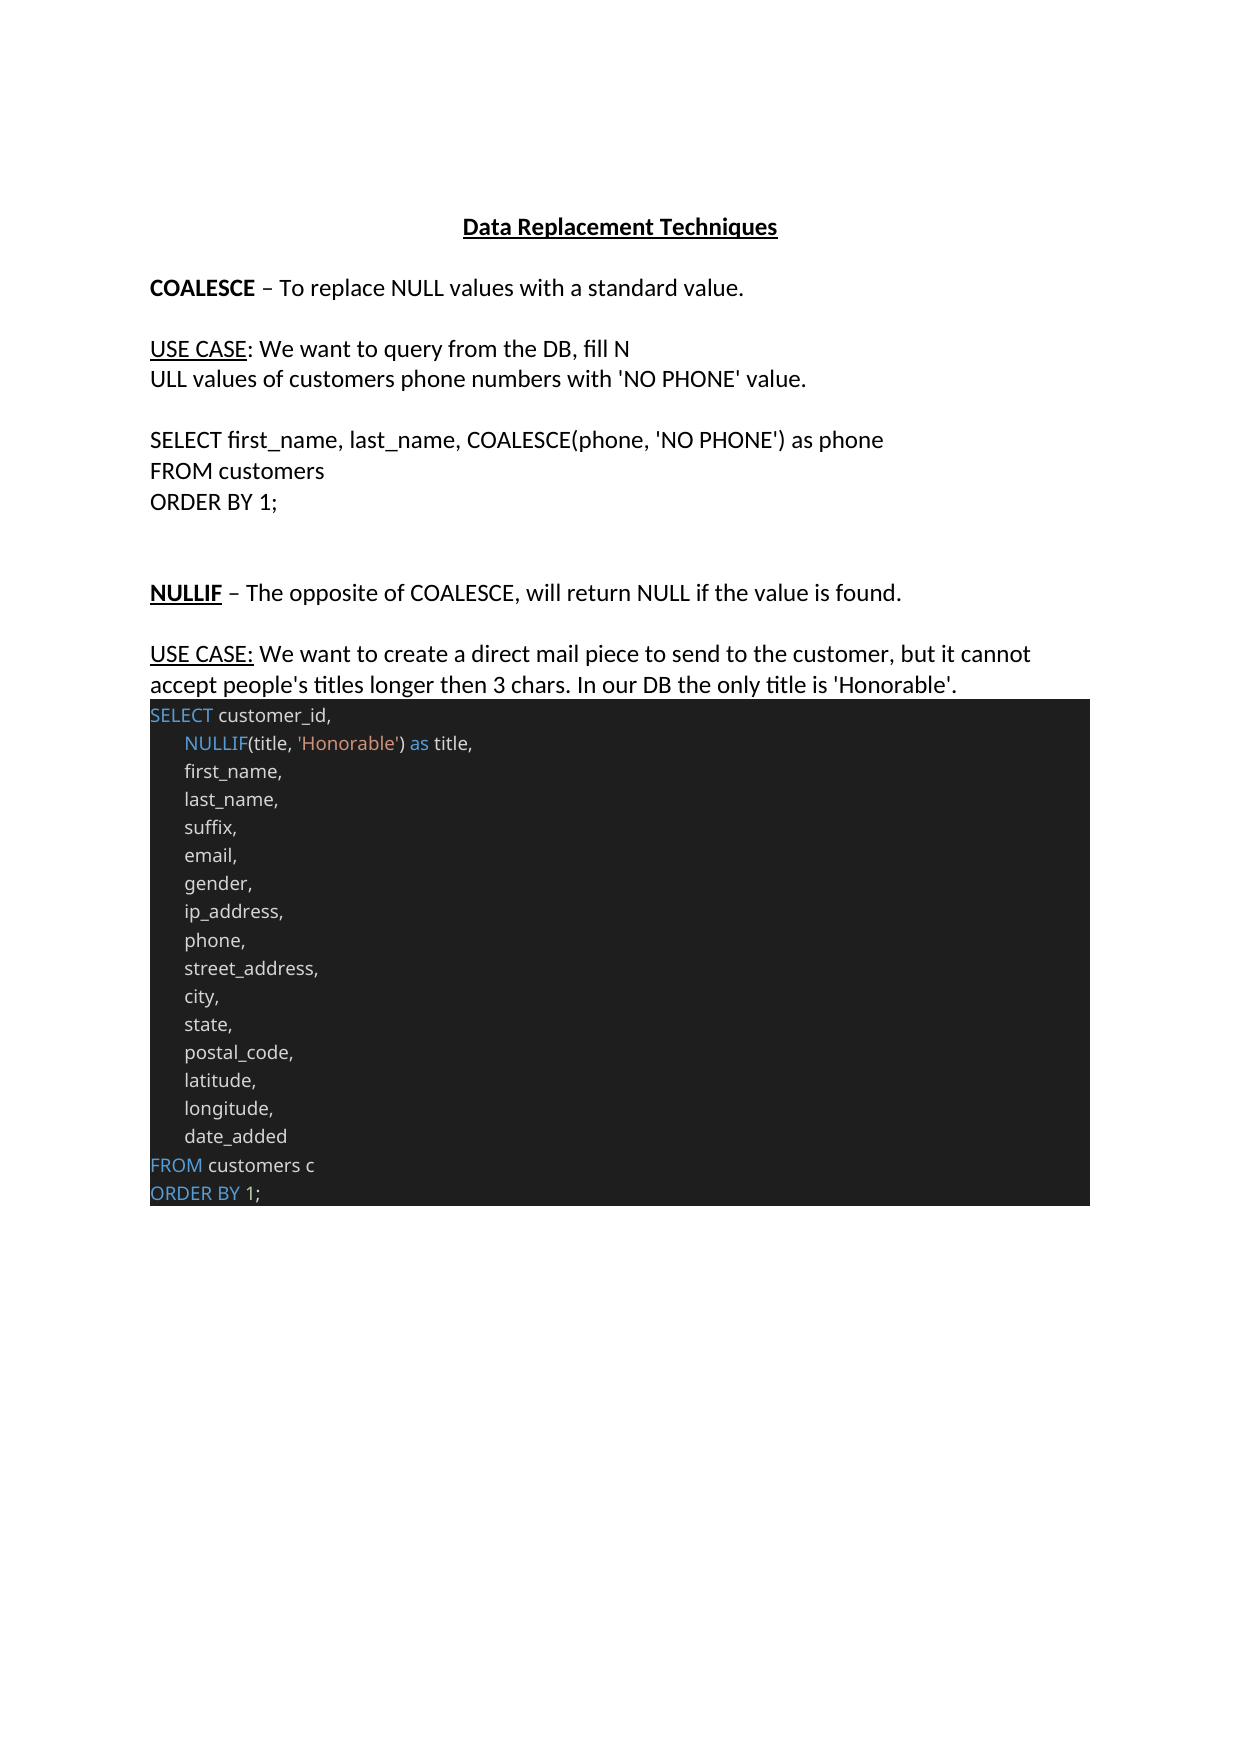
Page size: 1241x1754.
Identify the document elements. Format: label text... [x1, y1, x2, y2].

text suffix, [150, 812, 1090, 840]
text city, [150, 981, 1090, 1009]
text SELECT customer_id, [150, 699, 1090, 727]
text ULL values of customers phone numbers with 'NO PHONE' value. [150, 364, 1090, 394]
text postal_code, [150, 1037, 1090, 1065]
text gender, [150, 868, 1090, 896]
text FROM customers c [150, 1149, 1090, 1177]
text USE CASE: We want to query from the DB, fill N [150, 333, 1090, 364]
text longitude, [150, 1093, 1090, 1121]
text latitude, [150, 1065, 1090, 1093]
text FROM customers [150, 455, 1090, 486]
text Data Replacement Techniques [150, 211, 1090, 242]
text email, [150, 840, 1090, 868]
text phone, [150, 924, 1090, 952]
text ORDER BY 1; [150, 486, 1090, 516]
text first_name, [150, 756, 1090, 784]
text ip_address, [150, 896, 1090, 924]
text ORDER BY 1; [150, 1177, 1090, 1206]
text street_address, [150, 952, 1090, 981]
text last_name, [150, 784, 1090, 812]
text NULLIF(title, 'Honorable') as title, [150, 727, 1090, 756]
text date_added [150, 1121, 1090, 1149]
text COALESCE – To replace NULL values with a standard value. [150, 272, 1090, 303]
text SELECT first_name, last_name, COALESCE(phone, 'NO PHONE') as phone [150, 425, 1090, 455]
text NULLIF – The opposite of COALESCE, will return NULL if the value is found. [150, 577, 1090, 608]
text state, [150, 1009, 1090, 1037]
text USE CASE: We want to create a direct mail piece to send to the customer, but it cannot accept people's titles longer then 3 chars. In our DB the only title is 'Honorable'. [150, 638, 1090, 699]
